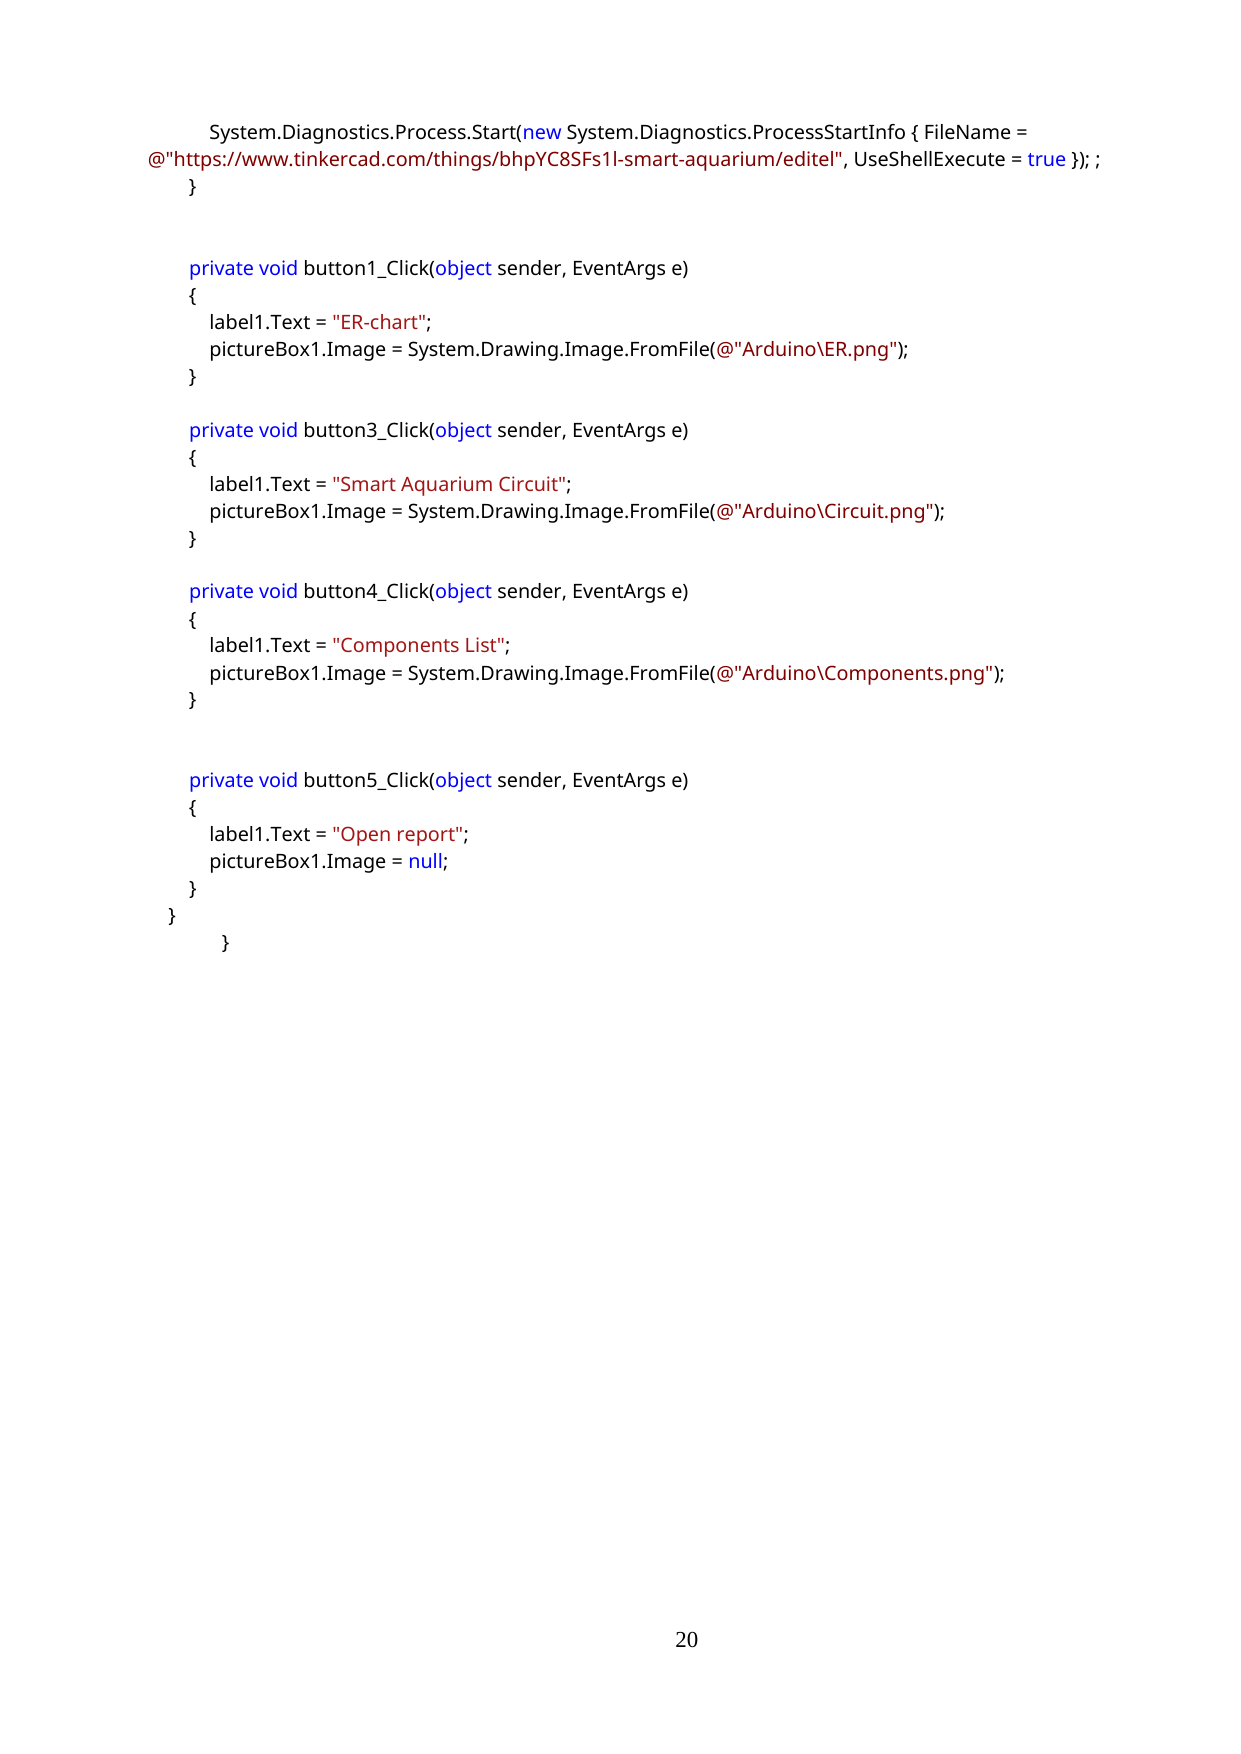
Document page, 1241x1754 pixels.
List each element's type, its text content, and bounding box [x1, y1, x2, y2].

text pictureBox1.Image = System.Drawing.Image.FromFile(@"Arduino\Components.png"); [148, 659, 1152, 686]
text } [148, 524, 1152, 551]
text pictureBox1.Image = null; [148, 848, 1152, 874]
text private void button1_Click(object sender, EventArgs e) [148, 254, 1152, 281]
text } [148, 874, 1152, 902]
text private void button5_Click(object sender, EventArgs e) [148, 767, 1152, 794]
text } [148, 902, 1152, 928]
text label1.Text = "Smart Aquarium Circuit"; [148, 470, 1152, 497]
text System.Diagnostics.Process.Start(new System.Diagnostics.ProcessStartInfo { FileName = @"https://www.tinkercad.com/things/bhpYC8SFs1l-smart-aquarium/editel", UseShellExecute = true }); ; [148, 118, 1152, 172]
text label1.Text = "Components List"; [148, 632, 1152, 659]
text pictureBox1.Image = System.Drawing.Image.FromFile(@"Arduino\ER.png"); [148, 335, 1152, 362]
text label1.Text = "Open report"; [148, 821, 1152, 848]
text } [148, 686, 1152, 713]
text } [148, 362, 1152, 389]
text private void button4_Click(object sender, EventArgs e) [148, 578, 1152, 605]
text private void button3_Click(object sender, EventArgs e) [148, 416, 1152, 443]
text label1.Text = "ER-chart"; [148, 308, 1152, 335]
text } [148, 172, 1152, 199]
text { [148, 443, 1152, 470]
text pictureBox1.Image = System.Drawing.Image.FromFile(@"Arduino\Circuit.png"); [148, 497, 1152, 524]
text { [148, 605, 1152, 632]
text { [148, 281, 1152, 308]
text } [148, 928, 1152, 956]
text { [148, 794, 1152, 821]
